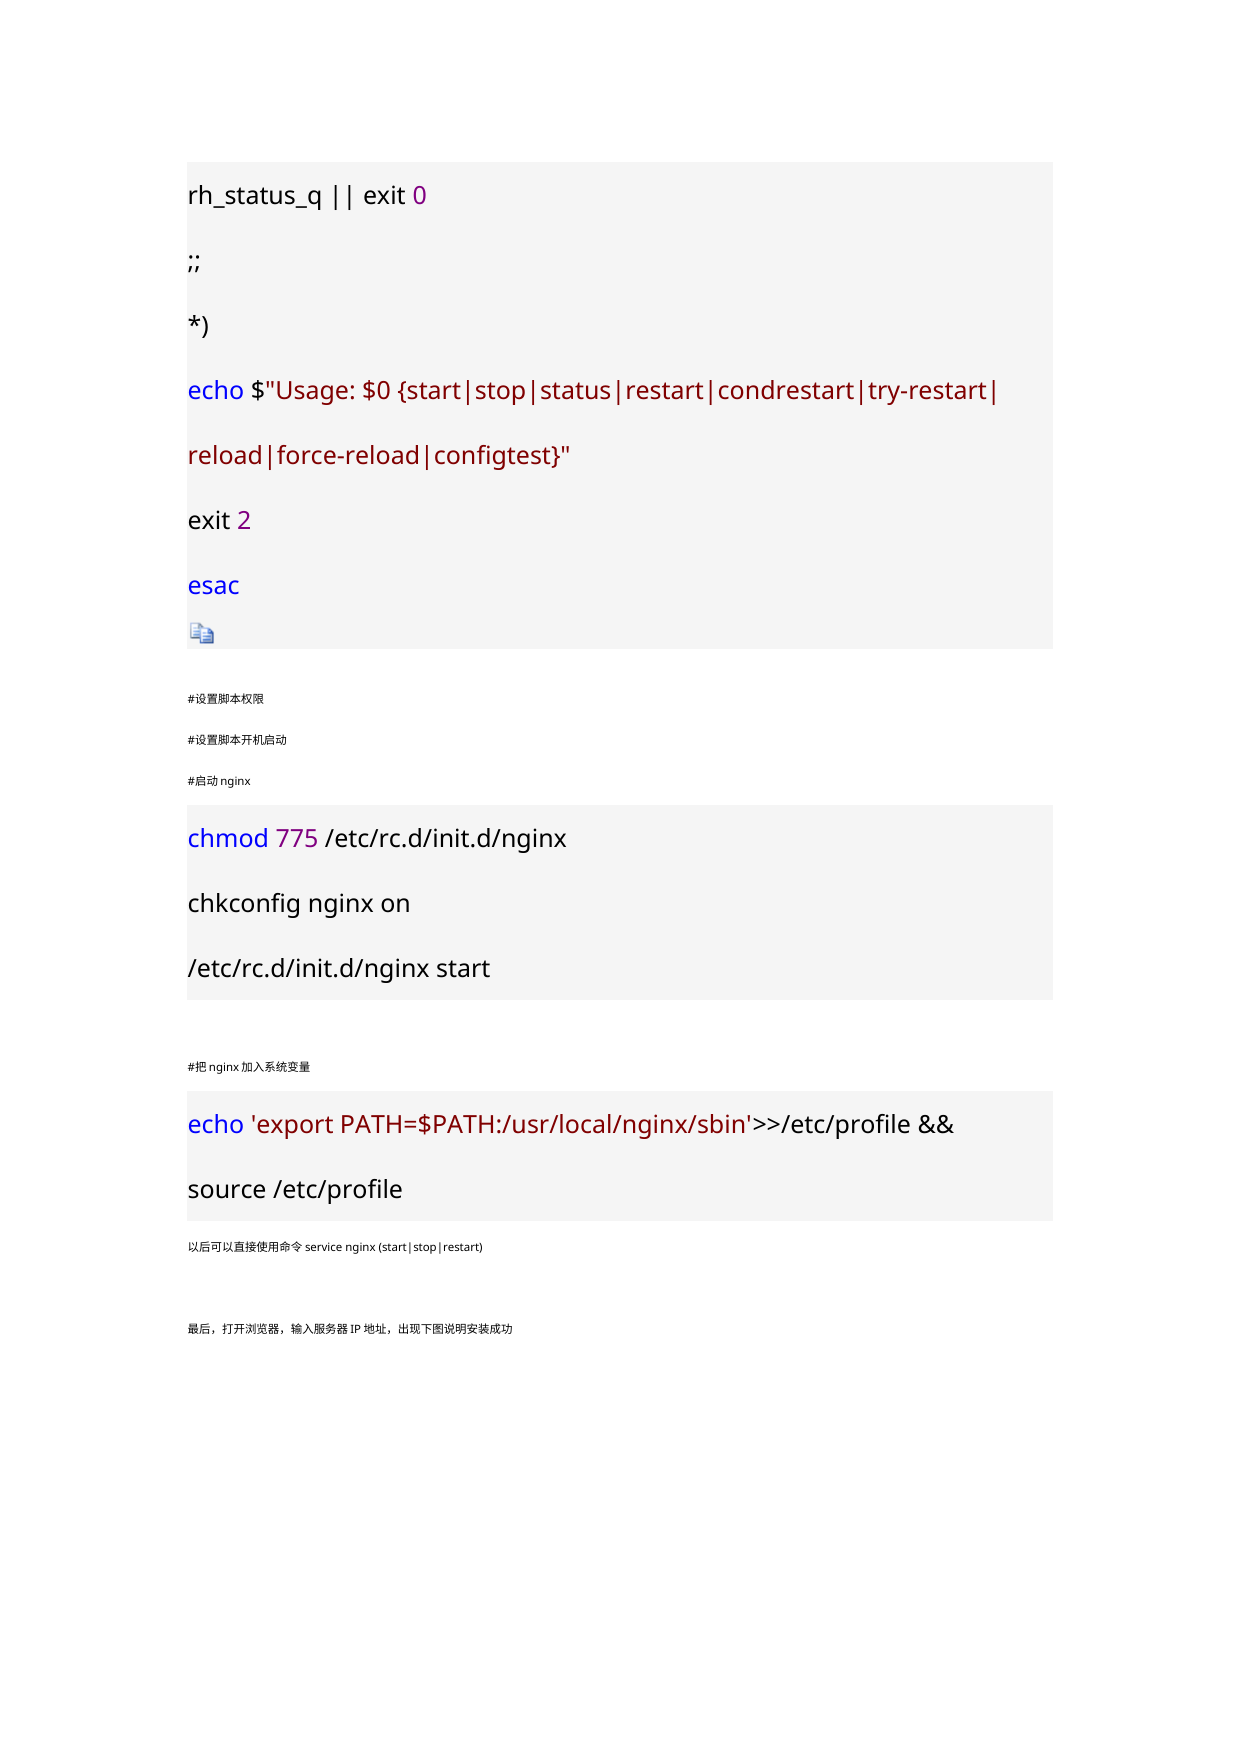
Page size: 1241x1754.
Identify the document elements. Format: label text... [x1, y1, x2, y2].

text chkconfig nginx on [187, 870, 1053, 935]
text #把nginx加入系统变量 [187, 1050, 1053, 1083]
picture [187, 617, 219, 649]
text esac [187, 552, 1053, 617]
text 以后可以直接使用命令 service nginx (start|stop|restart) [187, 1230, 1053, 1262]
text #启动nginx [187, 764, 1053, 797]
text chmod 775 /etc/rc.d/init.d/nginx [187, 805, 1053, 870]
text /etc/rc.d/init.d/nginx start [187, 935, 1053, 1000]
text *) [187, 292, 1053, 357]
text ;; [187, 227, 1053, 292]
text #设置脚本开机启动 [187, 723, 1053, 756]
text 最后，打开浏览器，输入服务器IP地址，出现下图说明安装成功 [187, 1312, 1053, 1345]
text echo $"Usage: $0 {start|stop|status|restart|condrestart|try-restart|reload|force-reload|configtest}" [187, 357, 1053, 487]
text exit 2 [187, 487, 1053, 552]
text echo 'export PATH=$PATH:/usr/local/nginx/sbin'>>/etc/profile && source /etc/profile [187, 1091, 1053, 1221]
text #设置脚本权限 [187, 649, 1053, 714]
text rh_status_q || exit 0 [187, 162, 1053, 227]
